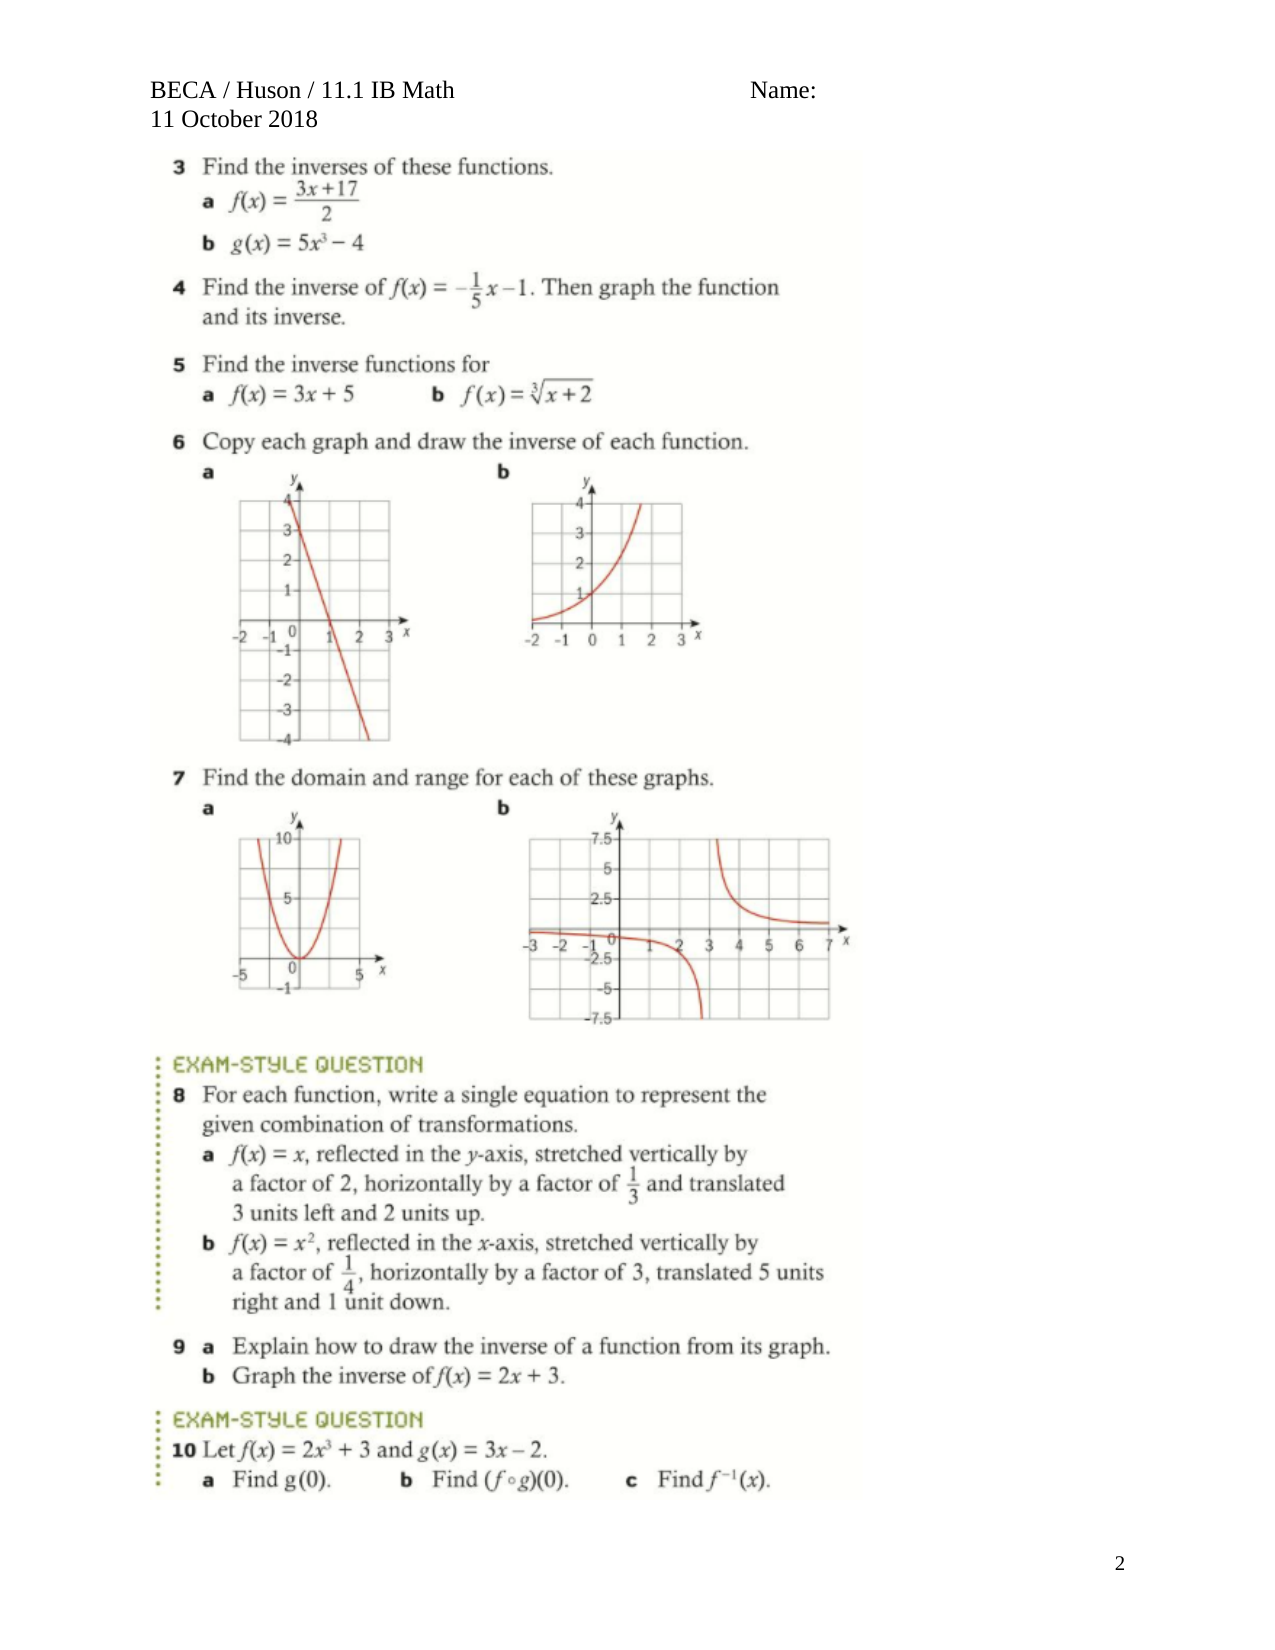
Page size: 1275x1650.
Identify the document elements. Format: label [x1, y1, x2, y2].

picture [150, 150, 863, 1500]
